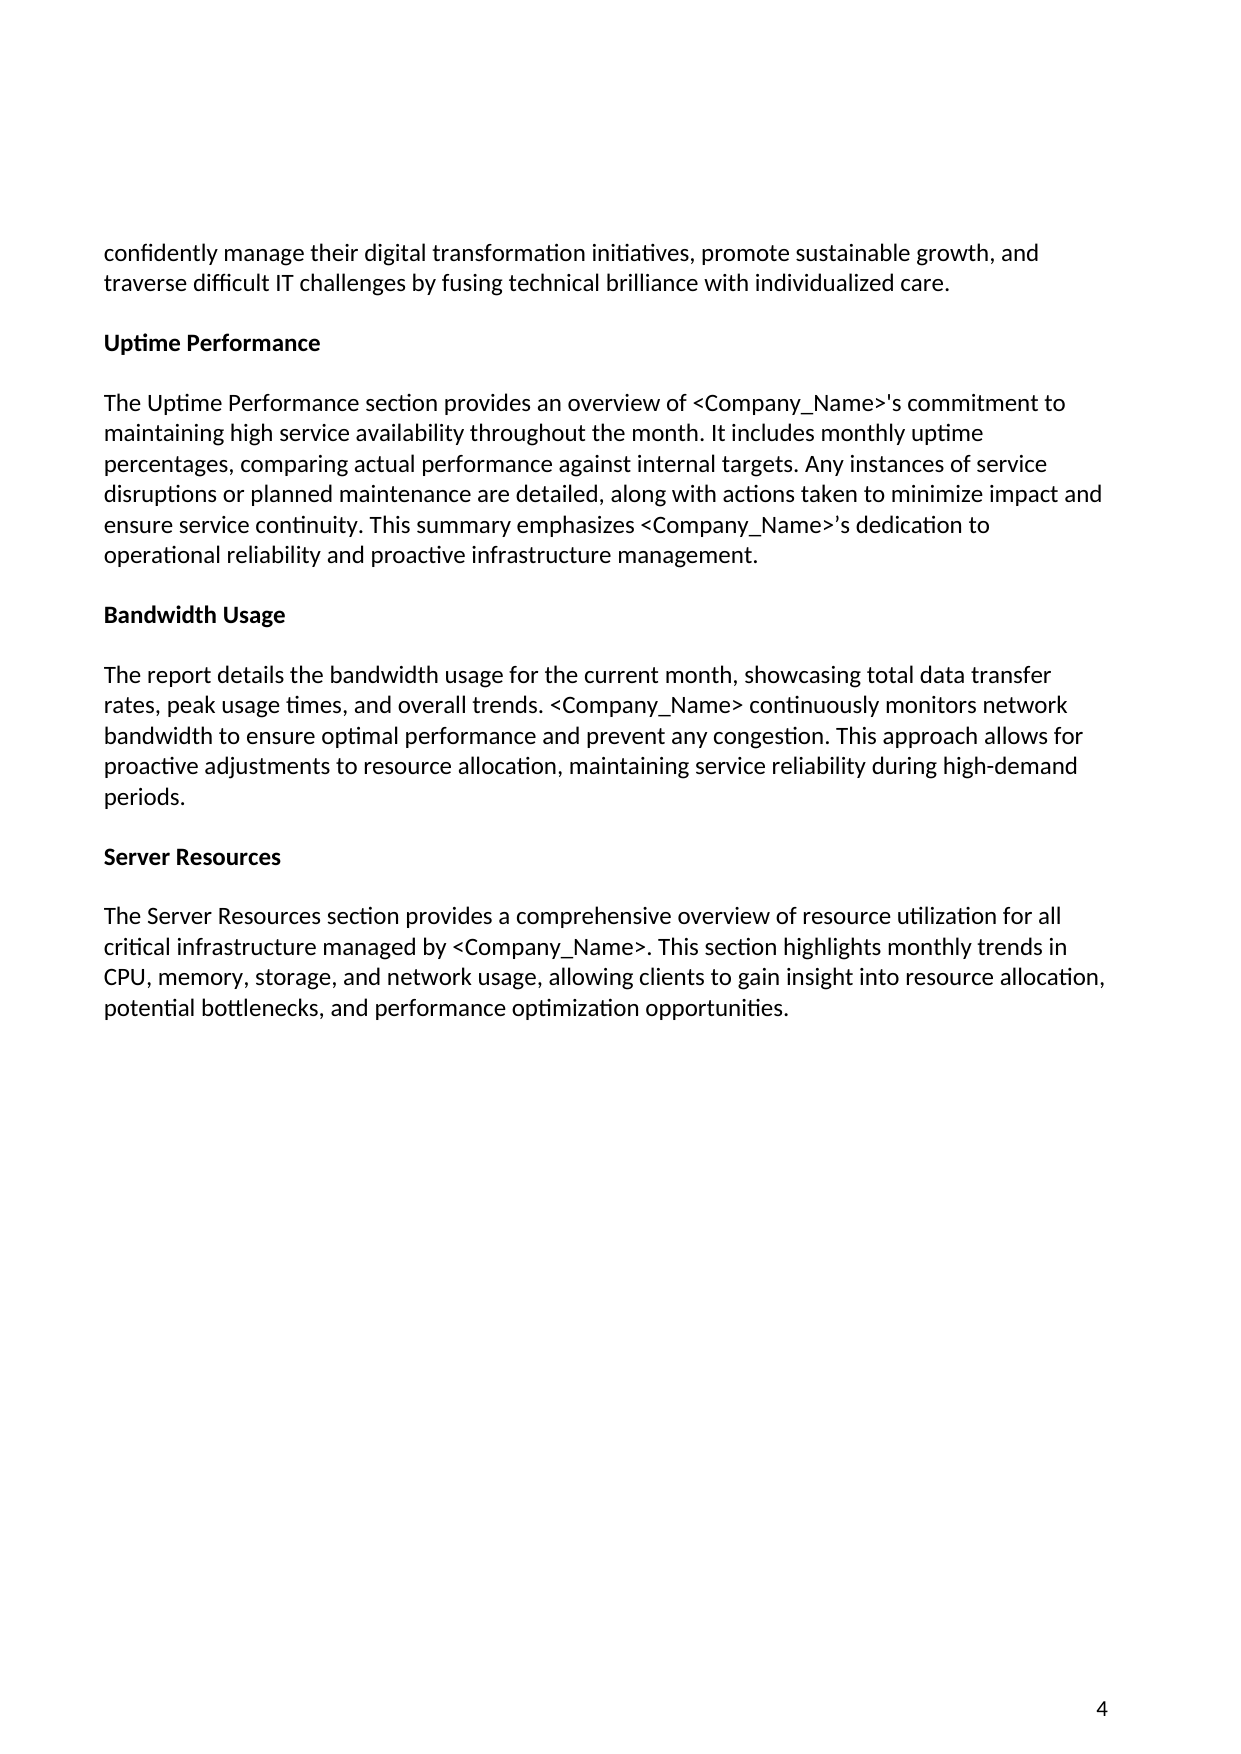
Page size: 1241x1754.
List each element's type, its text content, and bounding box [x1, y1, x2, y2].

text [103, 237, 1107, 298]
text The Server Resources section provides a comprehensive overview of resource utilization for all critical infrastructure managed by <Company_Name>. This section highlights monthly trends in CPU, memory, storage, and network usage, allowing clients to gain insight into resource allocation, potential bottlenecks, and performance optimization opportunities. [103, 900, 1107, 1022]
text The report details the bandwidth usage for the current month, showcasing total data transfer rates, peak usage times, and overall trends. <Company_Name> continuously monitors network bandwidth to ensure optimal performance and prevent any congestion. This approach allows for proactive adjustments to resource allocation, maintaining service reliability during high-demand periods. [103, 659, 1107, 812]
text The Uptime Performance section provides an overview of <Company_Name>'s commitment to maintaining high service availability throughout the month. It includes monthly uptime percentages, comparing actual performance against internal targets. Any instances of service disruptions or planned maintenance are detailed, along with actions taken to minimize impact and ensure service continuity. This summary emphasizes <Company_Name>’s dedication to operational reliability and proactive infrastructure management. [103, 387, 1107, 570]
text Server Resources [103, 841, 1107, 871]
text Uptime Performance [103, 327, 1107, 358]
text Bandwidth Usage [103, 599, 1107, 630]
